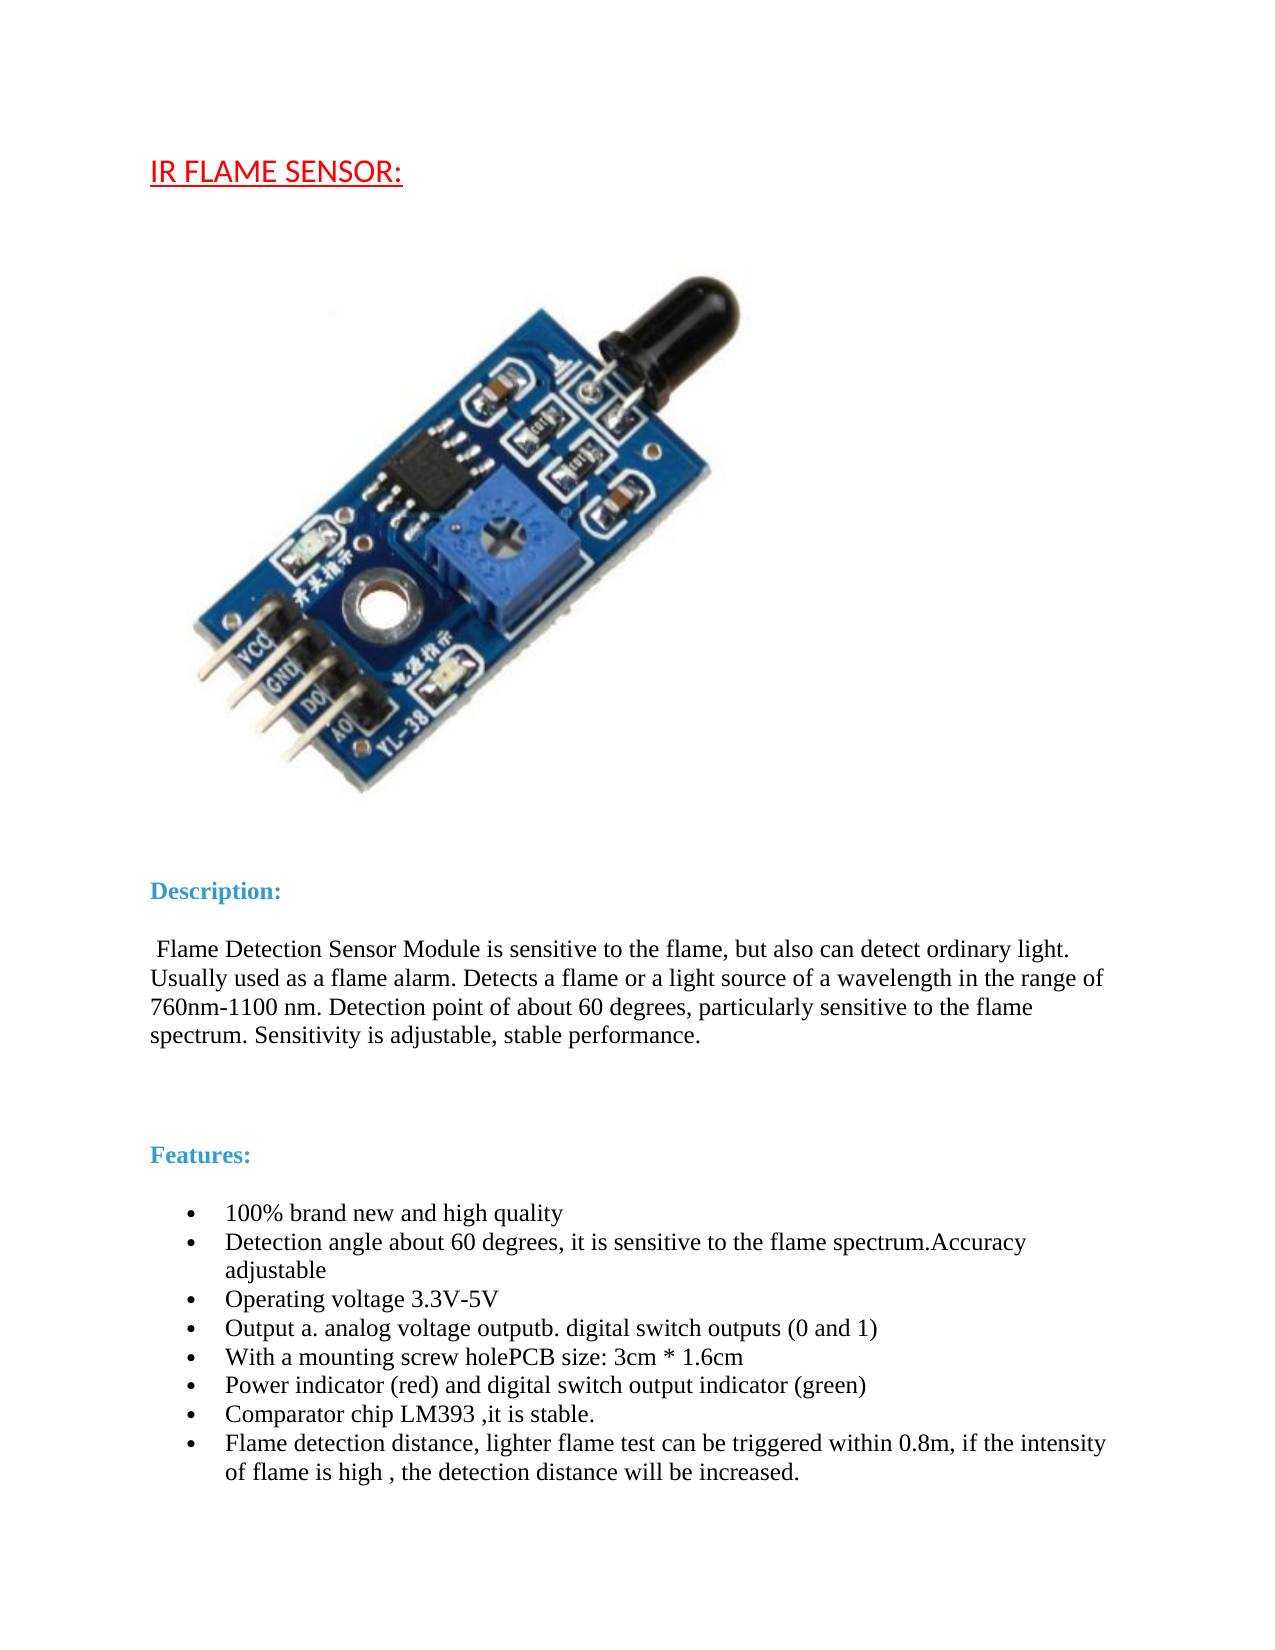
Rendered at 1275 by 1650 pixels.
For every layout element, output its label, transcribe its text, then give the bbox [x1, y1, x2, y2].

text Description: [150, 876, 1125, 905]
list Flame detection distance, lighter flame test can be triggered within 0.8m, if the intensity of flame is high , the detection distance will be increased. [187, 1428, 1125, 1485]
list Detection angle about 60 degrees, it is sensitive to the flame spectrum.Accuracy adjustable [187, 1227, 1125, 1284]
list With a mounting screw holePCB size: 3cm * 1.6cm [187, 1342, 1125, 1370]
list Operating voltage 3.3V-5V [187, 1284, 1125, 1313]
picture [150, 217, 776, 844]
text Flame Detection Sensor Module is sensitive to the flame, but also can detect ordinary light. Usually used as a flame alarm. Detects a flame or a light source of a wavelength in the range of 760nm-1100 nm. Detection point of about 60 degrees, particularly sensitive to the flame spectrum. Sensitivity is adjustable, stable performance. [150, 934, 1125, 1049]
text Features: [150, 1140, 1125, 1169]
list Comparator chip LM393 ,it is stable. [187, 1399, 1125, 1428]
list 100% brand new and high quality [187, 1198, 1125, 1227]
list Output a. analog voltage outputb. digital switch outputs (0 and 1) [187, 1313, 1125, 1342]
text IR FLAME SENSOR: [150, 150, 1125, 191]
list Power indicator (red) and digital switch output indicator (green) [187, 1370, 1125, 1399]
